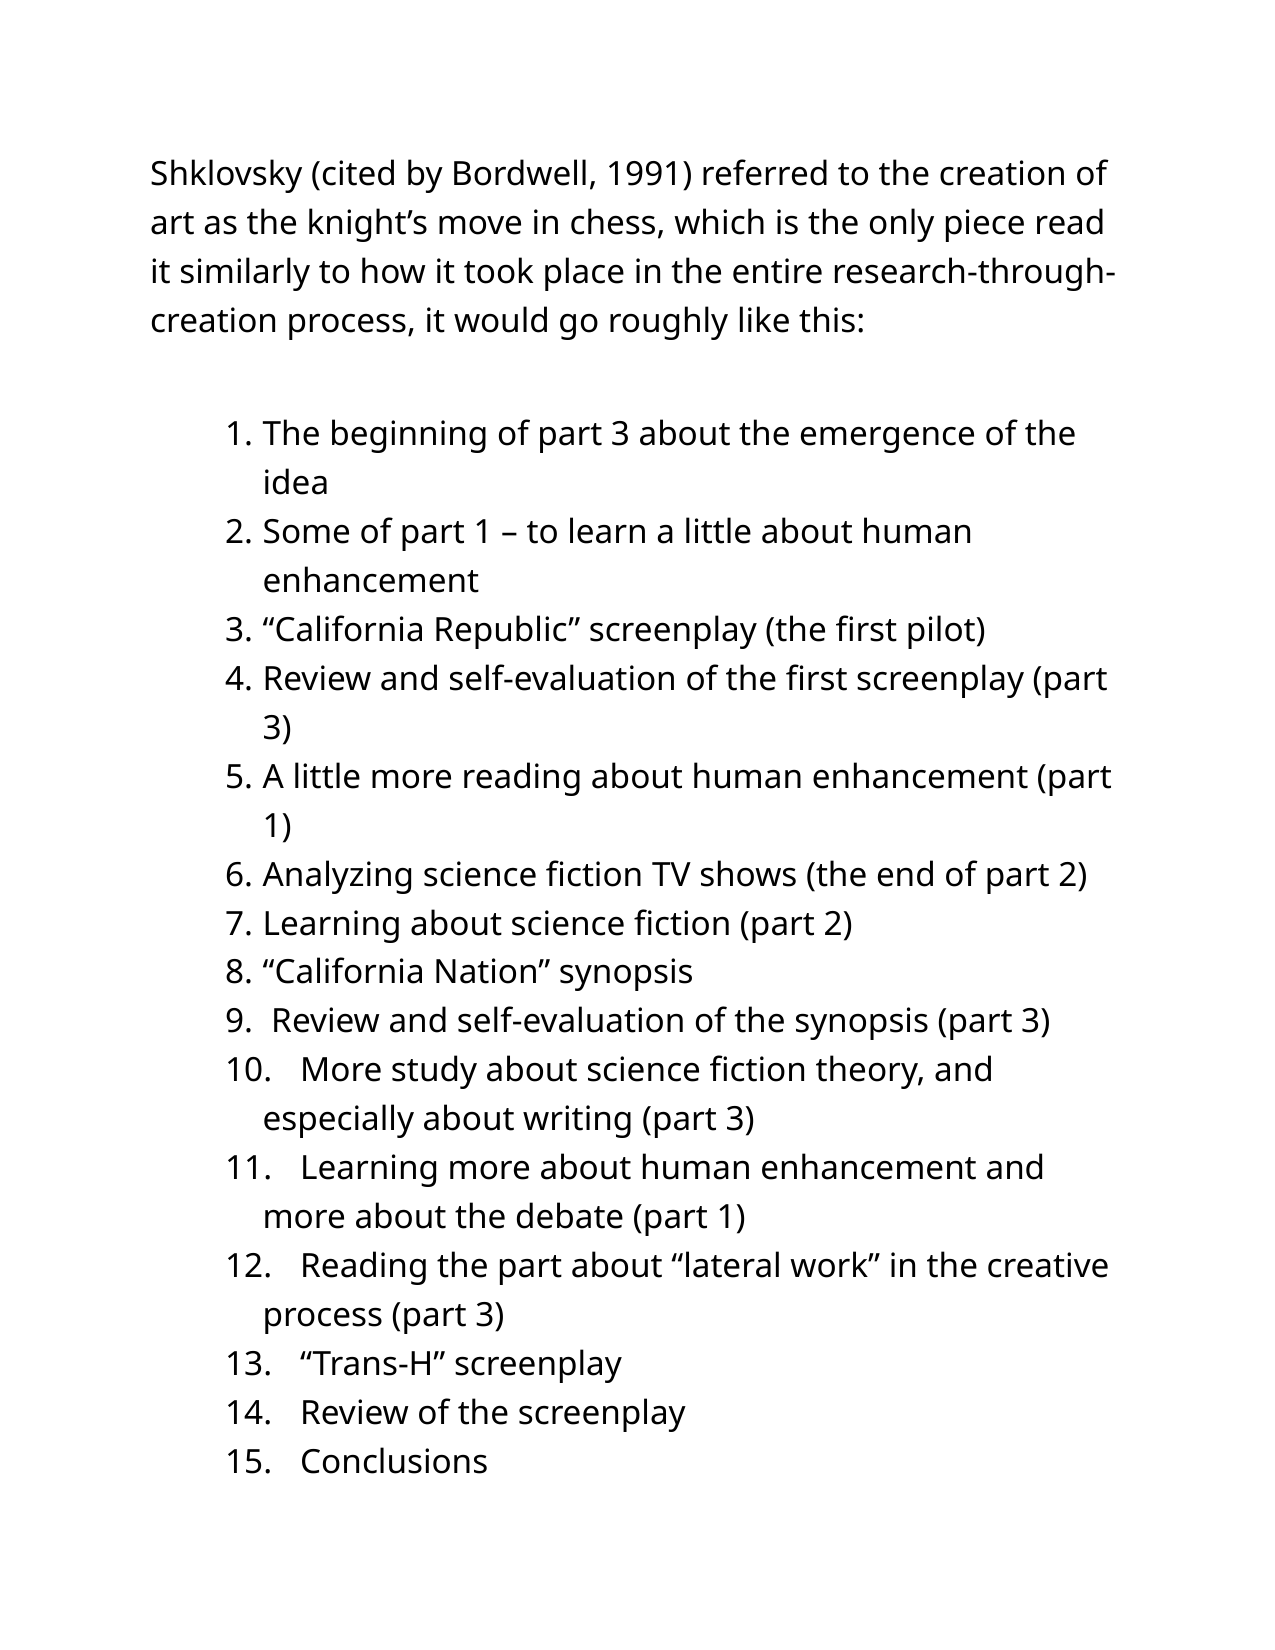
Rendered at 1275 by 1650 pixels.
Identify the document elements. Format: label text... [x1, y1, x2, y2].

list More study about science fiction theory, and especially about writing (part 3) [225, 1046, 1125, 1141]
list “Trans-H” screenplay [225, 1340, 1125, 1385]
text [150, 150, 1125, 342]
list The beginning of part 3 about the emergence of the idea [225, 410, 1125, 504]
list Learning about science fiction (part 2) [225, 899, 1125, 945]
list Review of the screenplay [225, 1389, 1125, 1434]
list Analyzing science fiction TV shows (the end of part 2) [225, 850, 1125, 896]
list Review and self-evaluation of the synopsis (part 3) [225, 997, 1125, 1043]
list Reading the part about “lateral work” in the creative process (part 3) [225, 1242, 1125, 1336]
list Some of part 1 – to learn a little about human enhancement [225, 508, 1125, 602]
list “California Nation” synopsis [225, 948, 1125, 994]
list Review and self-evaluation of the first screenplay (part 3) [225, 654, 1125, 749]
list “California Republic” screenplay (the first pilot) [225, 606, 1125, 651]
list Learning more about human enhancement and more about the debate (part 1) [225, 1144, 1125, 1238]
list Conclusions [225, 1438, 1125, 1483]
list A little more reading about human enhancement (part 1) [225, 752, 1125, 847]
